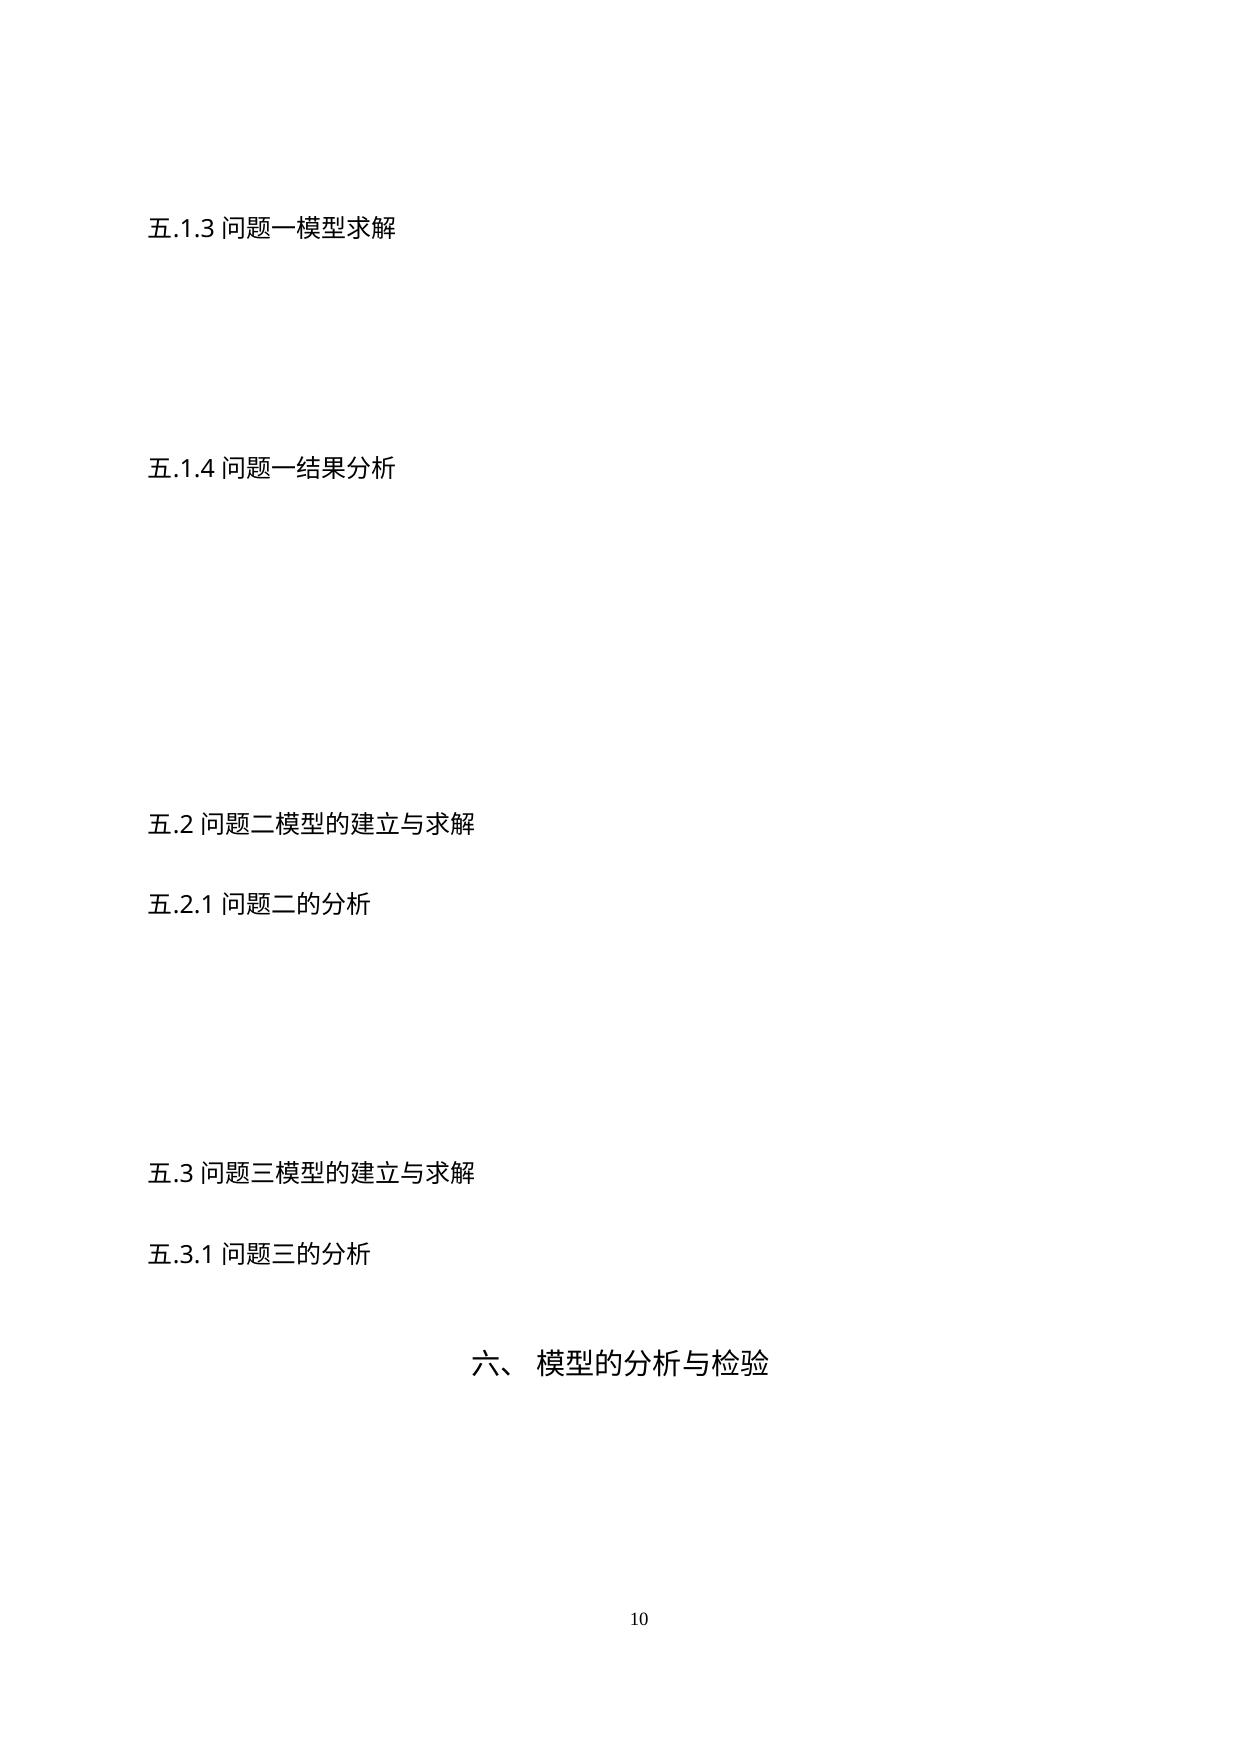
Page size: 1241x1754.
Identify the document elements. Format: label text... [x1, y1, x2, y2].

subtitle 问题二的分析 [148, 869, 1092, 937]
subtitle 问题一模型求解 [148, 193, 1092, 261]
subtitle 问题三的分析 [148, 1218, 1092, 1286]
subtitle 问题二模型的建立与求解 [148, 788, 1092, 856]
subtitle 问题一结果分析 [148, 433, 1092, 501]
subtitle 模型的分析与检验 [148, 1328, 1092, 1396]
subtitle 问题三模型的建立与求解 [148, 1138, 1092, 1206]
